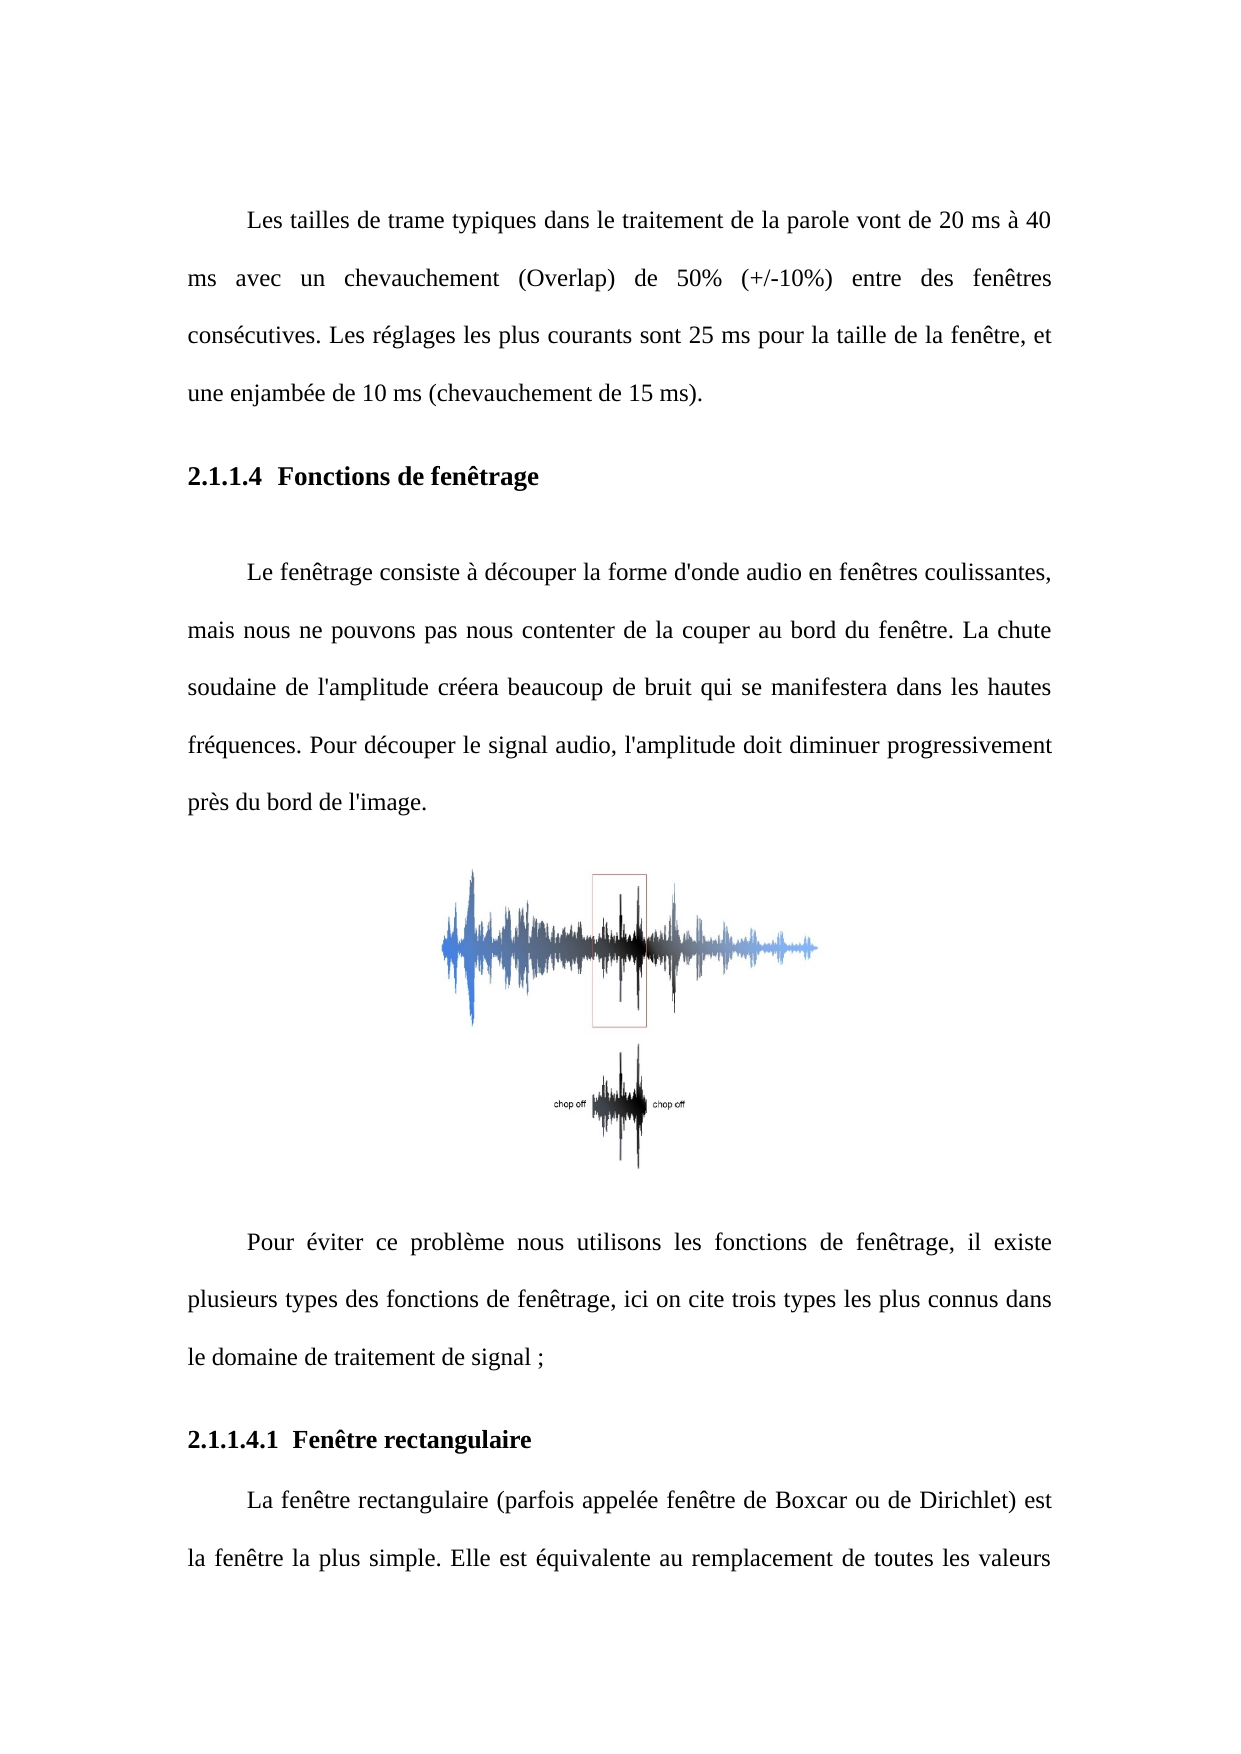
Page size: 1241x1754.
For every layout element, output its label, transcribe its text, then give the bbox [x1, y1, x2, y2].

text Le fenêtrage consiste à découper la forme d'onde audio en fenêtres coulissantes, mais nous ne pouvons pas nous contenter de la couper au bord du fenêtre. La chute soudaine de l'amplitude créera beaucoup de bruit qui se manifestera dans les hautes fréquences. Pour découper le signal audio, l'amplitude doit diminuer progressivement près du bord de l'image. [187, 557, 1053, 816]
subtitle Fonctions de fenêtrage [187, 460, 1053, 492]
text Les tailles de trame typiques dans le traitement de la parole vont de 20 ms à 40 ms avec un chevauchement (Overlap) de 50% (+/-10%) entre des fenêtres consécutives. Les réglages les plus courants sont 25 ms pour la taille de la fenêtre, et une enjambée de 10 ms (chevauchement de 15 ms). [187, 205, 1053, 407]
subtitle Fenêtre rectangulaire [187, 1424, 1053, 1454]
text Pour éviter ce problème nous utilisons les fonctions de fenêtrage, il existe plusieurs types des fonctions de fenêtrage, ici on cite trois types les plus connus dans le domaine de traitement de signal ; [187, 1227, 1053, 1371]
picture [246, 869, 1013, 1174]
